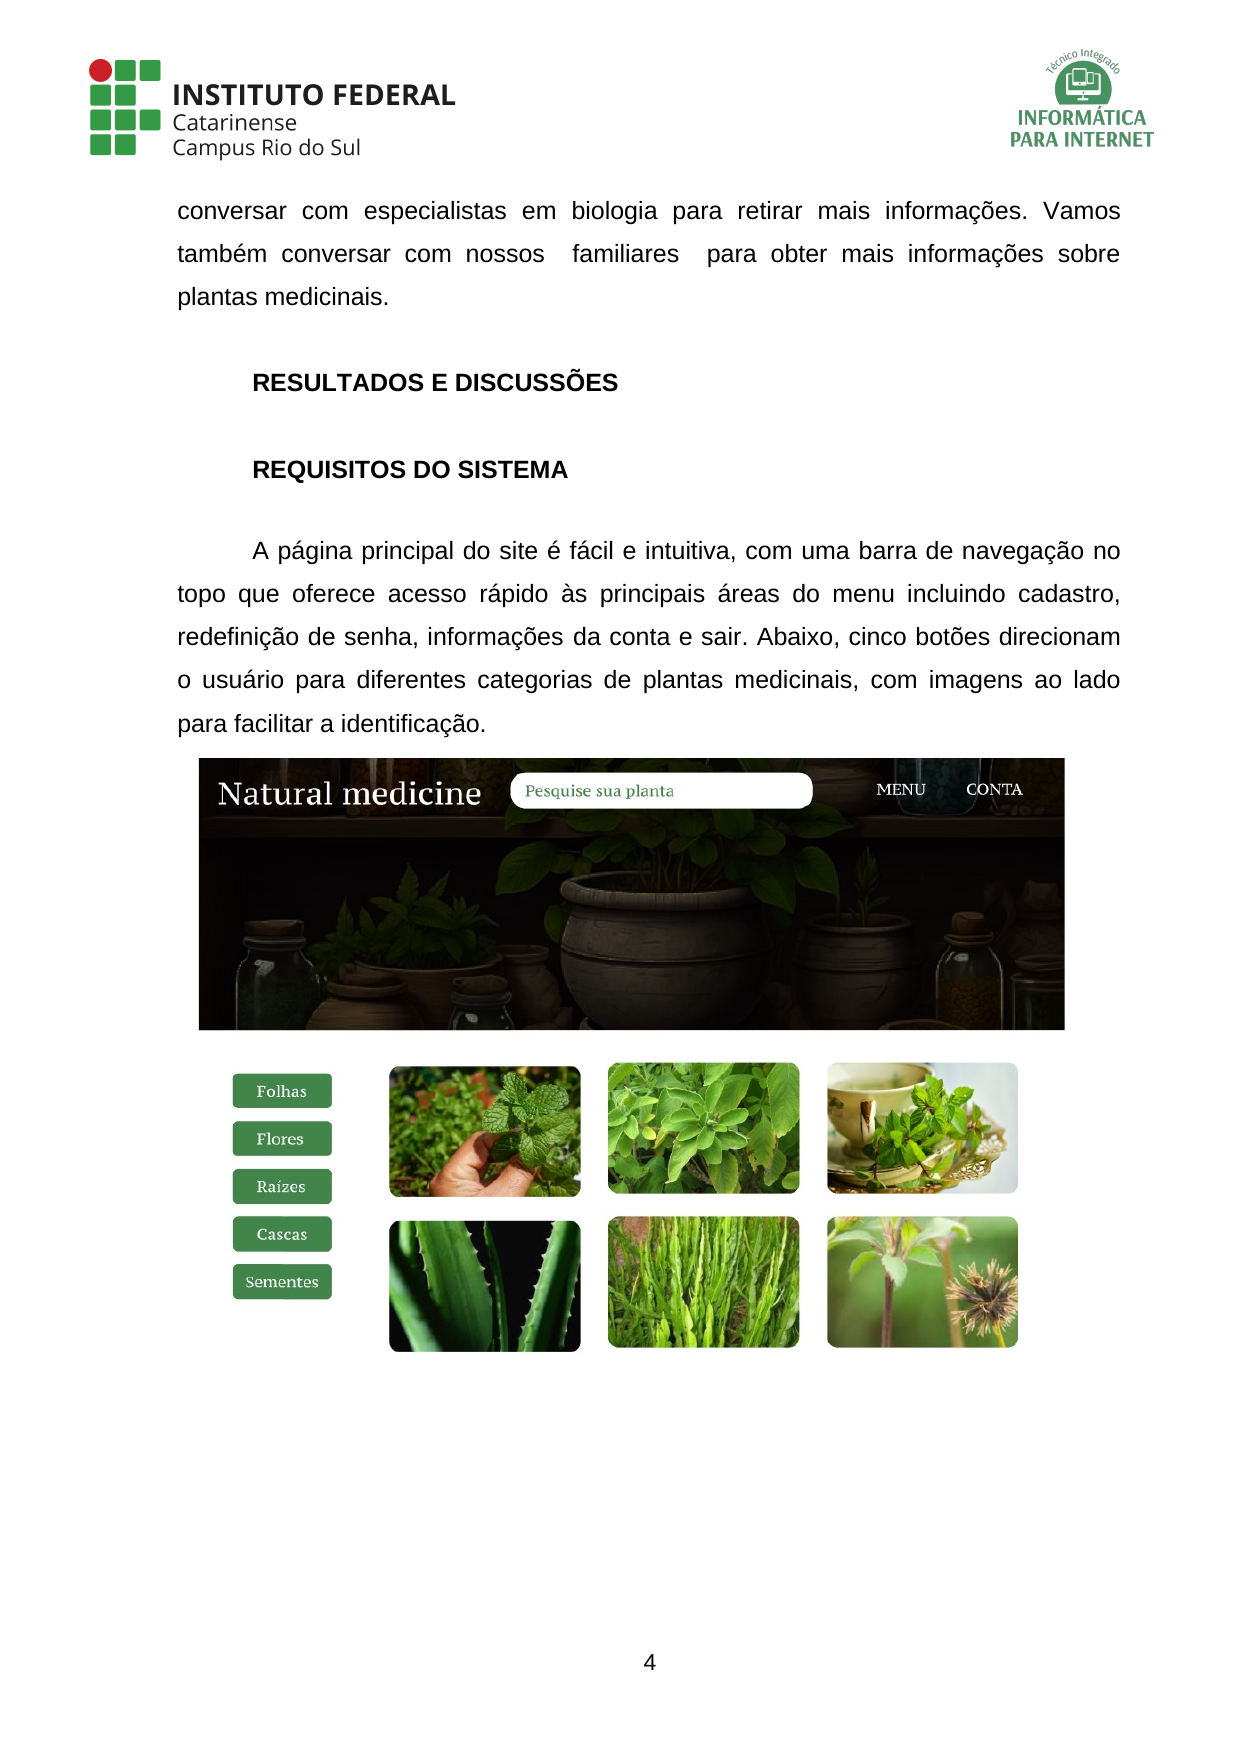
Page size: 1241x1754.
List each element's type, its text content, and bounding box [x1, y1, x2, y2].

text REQUISITOS DO SISTEMA [177, 454, 1122, 483]
text A página principal do site é fácil e intuitiva, com uma barra de navegação no topo que oferece acesso rápido às principais áreas do menu incluindo cadastro, redefinição de senha, informações da conta e sair. Abaixo, cinco botões direcionam o usuário para diferentes categorias de plantas medicinais, com imagens ao lado para facilitar a identificação. [177, 536, 1122, 737]
picture [972, 18, 1191, 176]
picture [198, 758, 1065, 1396]
text RESULTADOS E DISCUSSÕES [177, 368, 1122, 397]
picture [66, 37, 478, 175]
